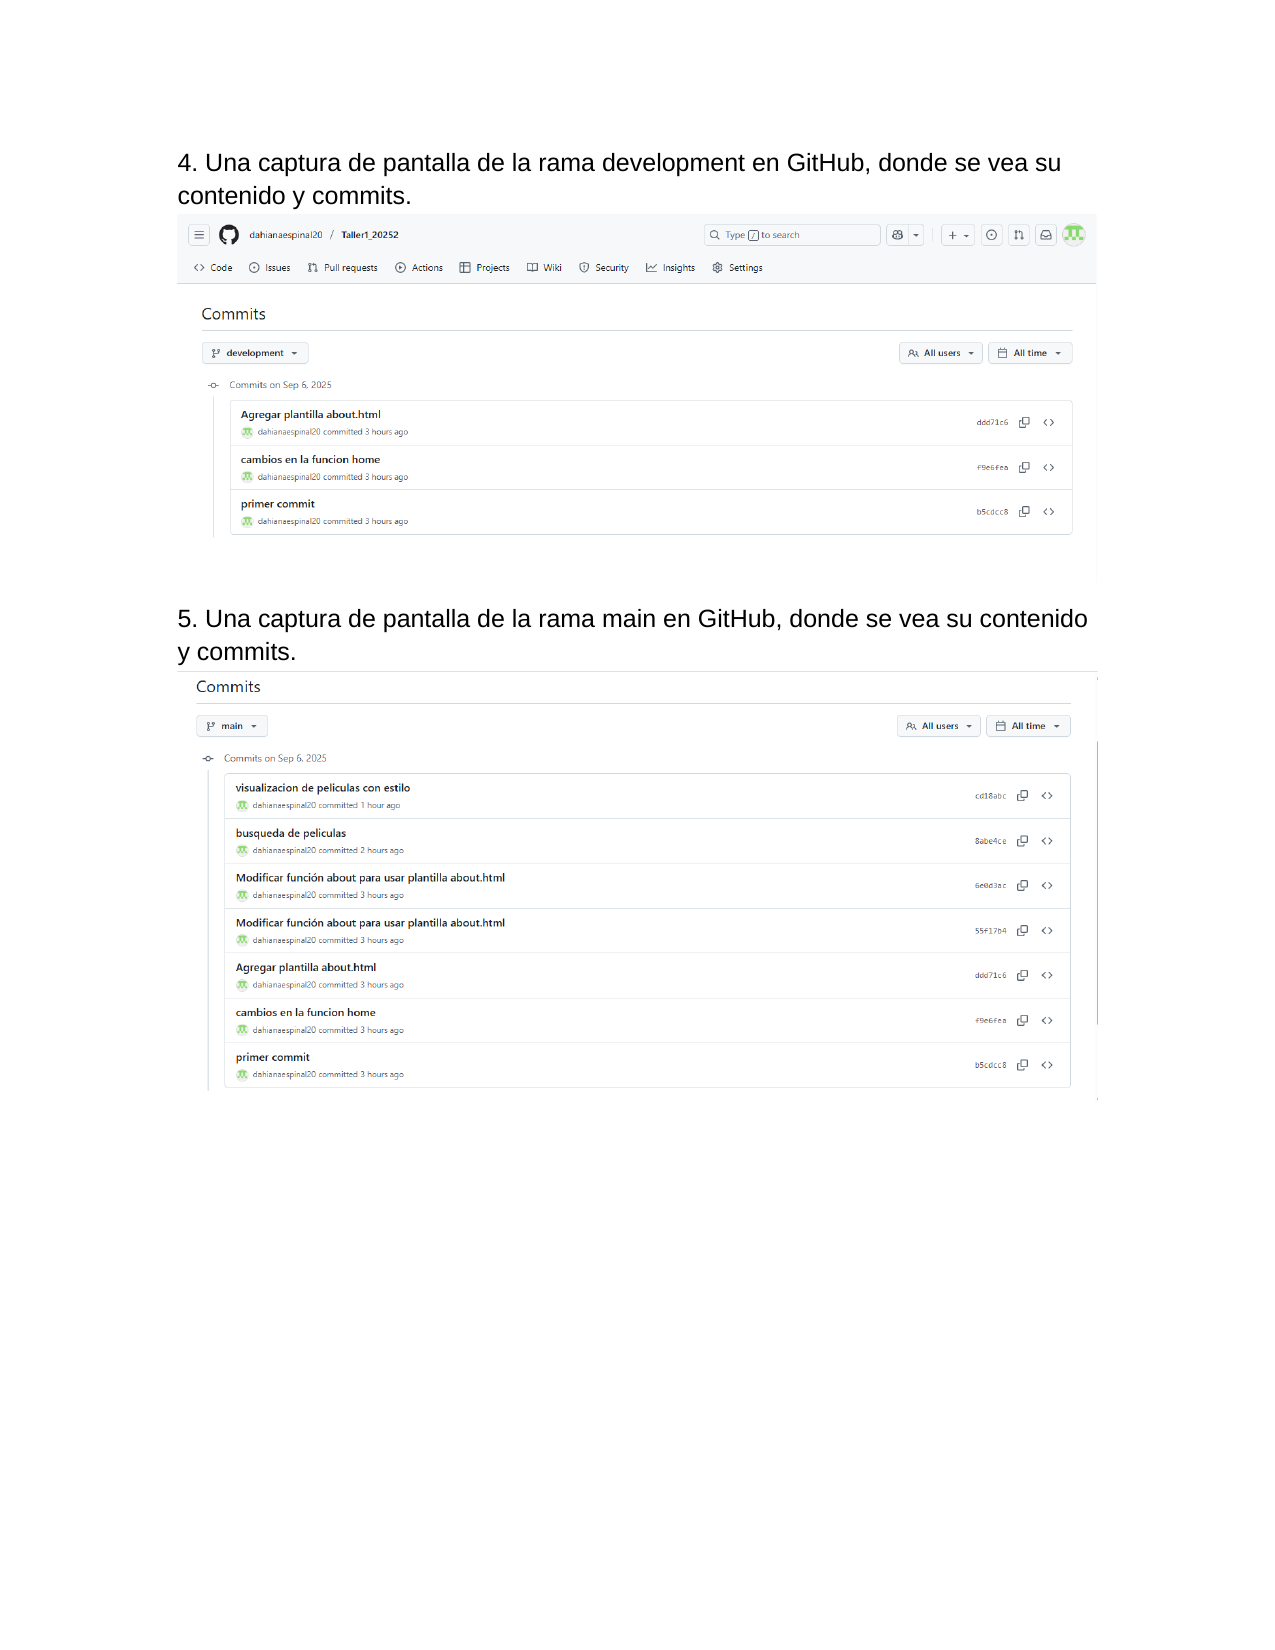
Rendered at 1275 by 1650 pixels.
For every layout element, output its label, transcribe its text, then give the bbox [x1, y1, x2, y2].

text 5. Una captura de pantalla de la rama main en GitHub, donde se vea su contenido y commits. [177, 604, 1098, 671]
picture [177, 214, 1098, 583]
picture [177, 671, 1098, 1103]
text 4. Una captura de pantalla de la rama development en GitHub, donde se vea su contenido y commits. [177, 148, 1098, 214]
